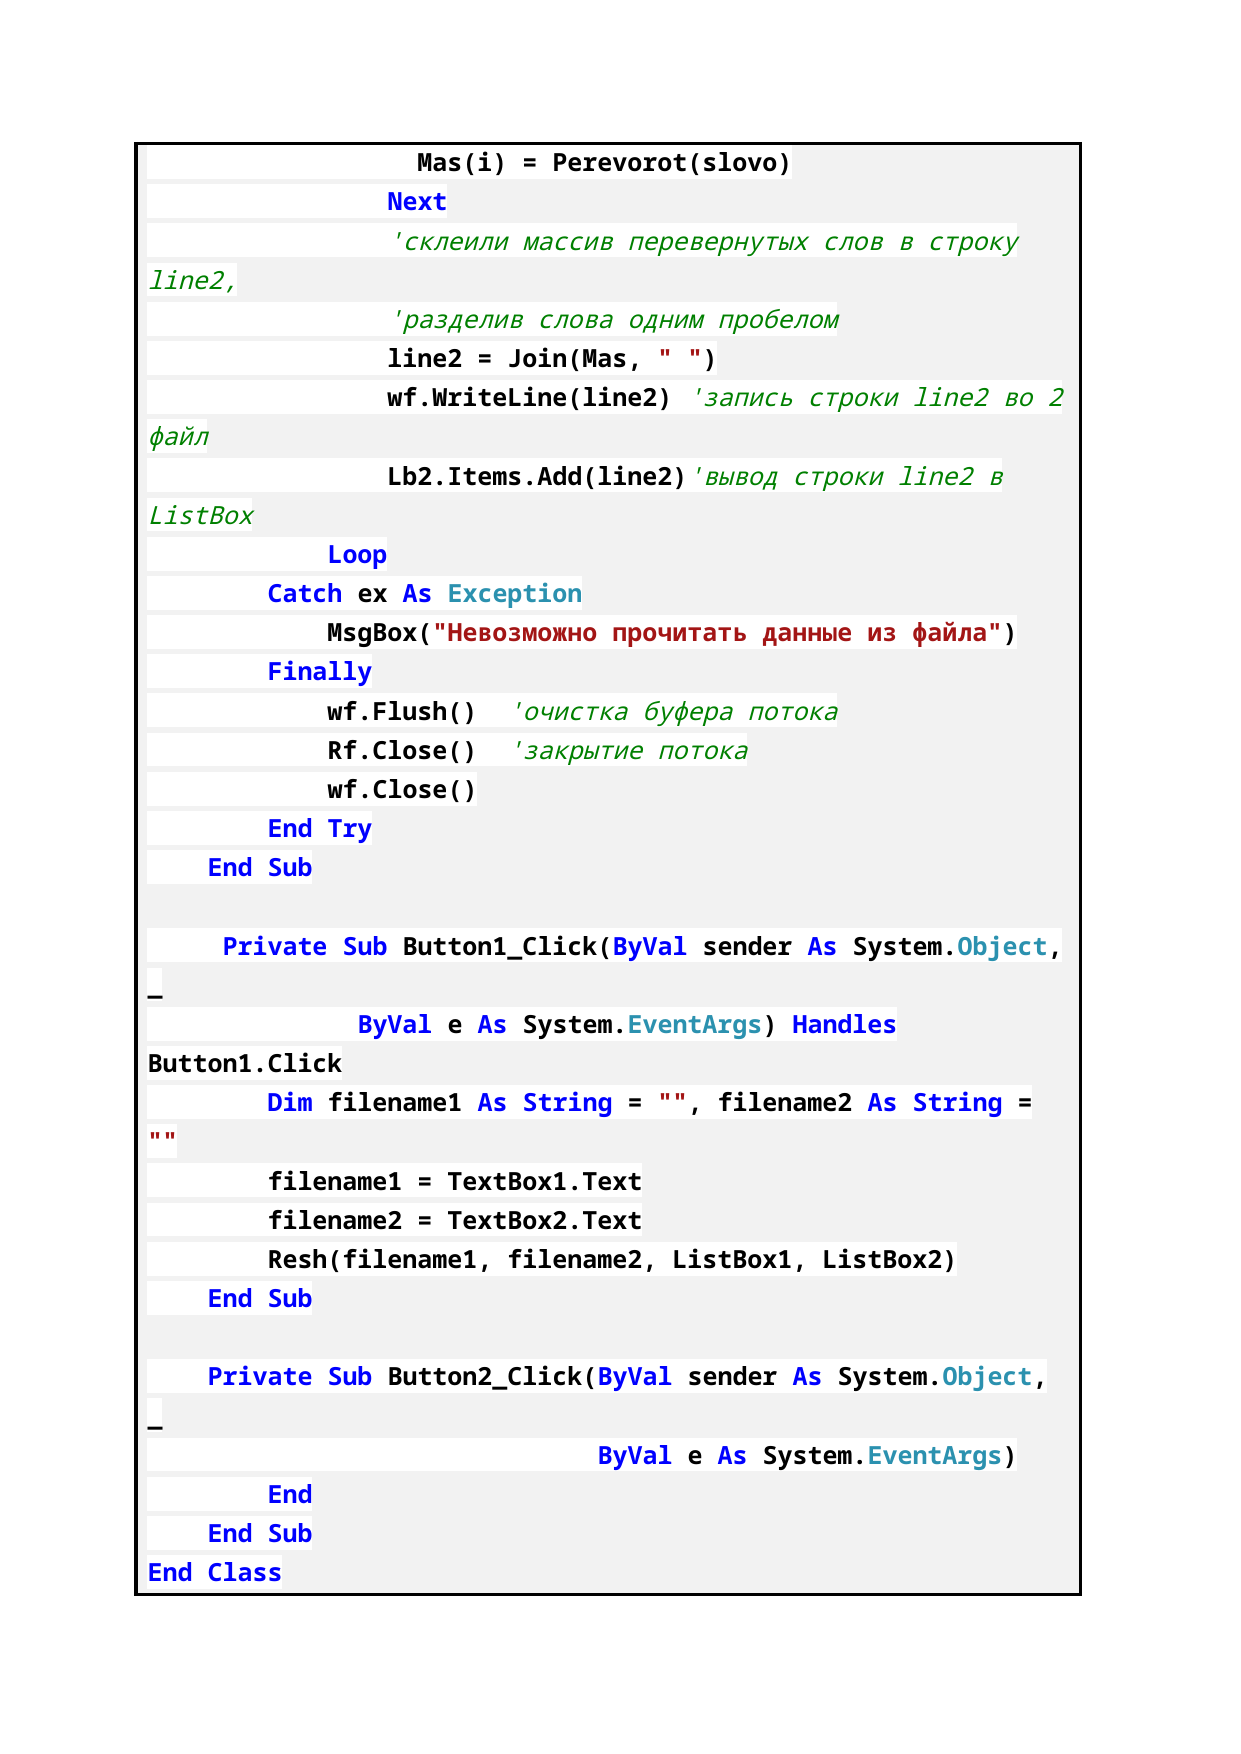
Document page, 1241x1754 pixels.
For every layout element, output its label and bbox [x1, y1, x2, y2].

table_header [138, 145, 1079, 1593]
